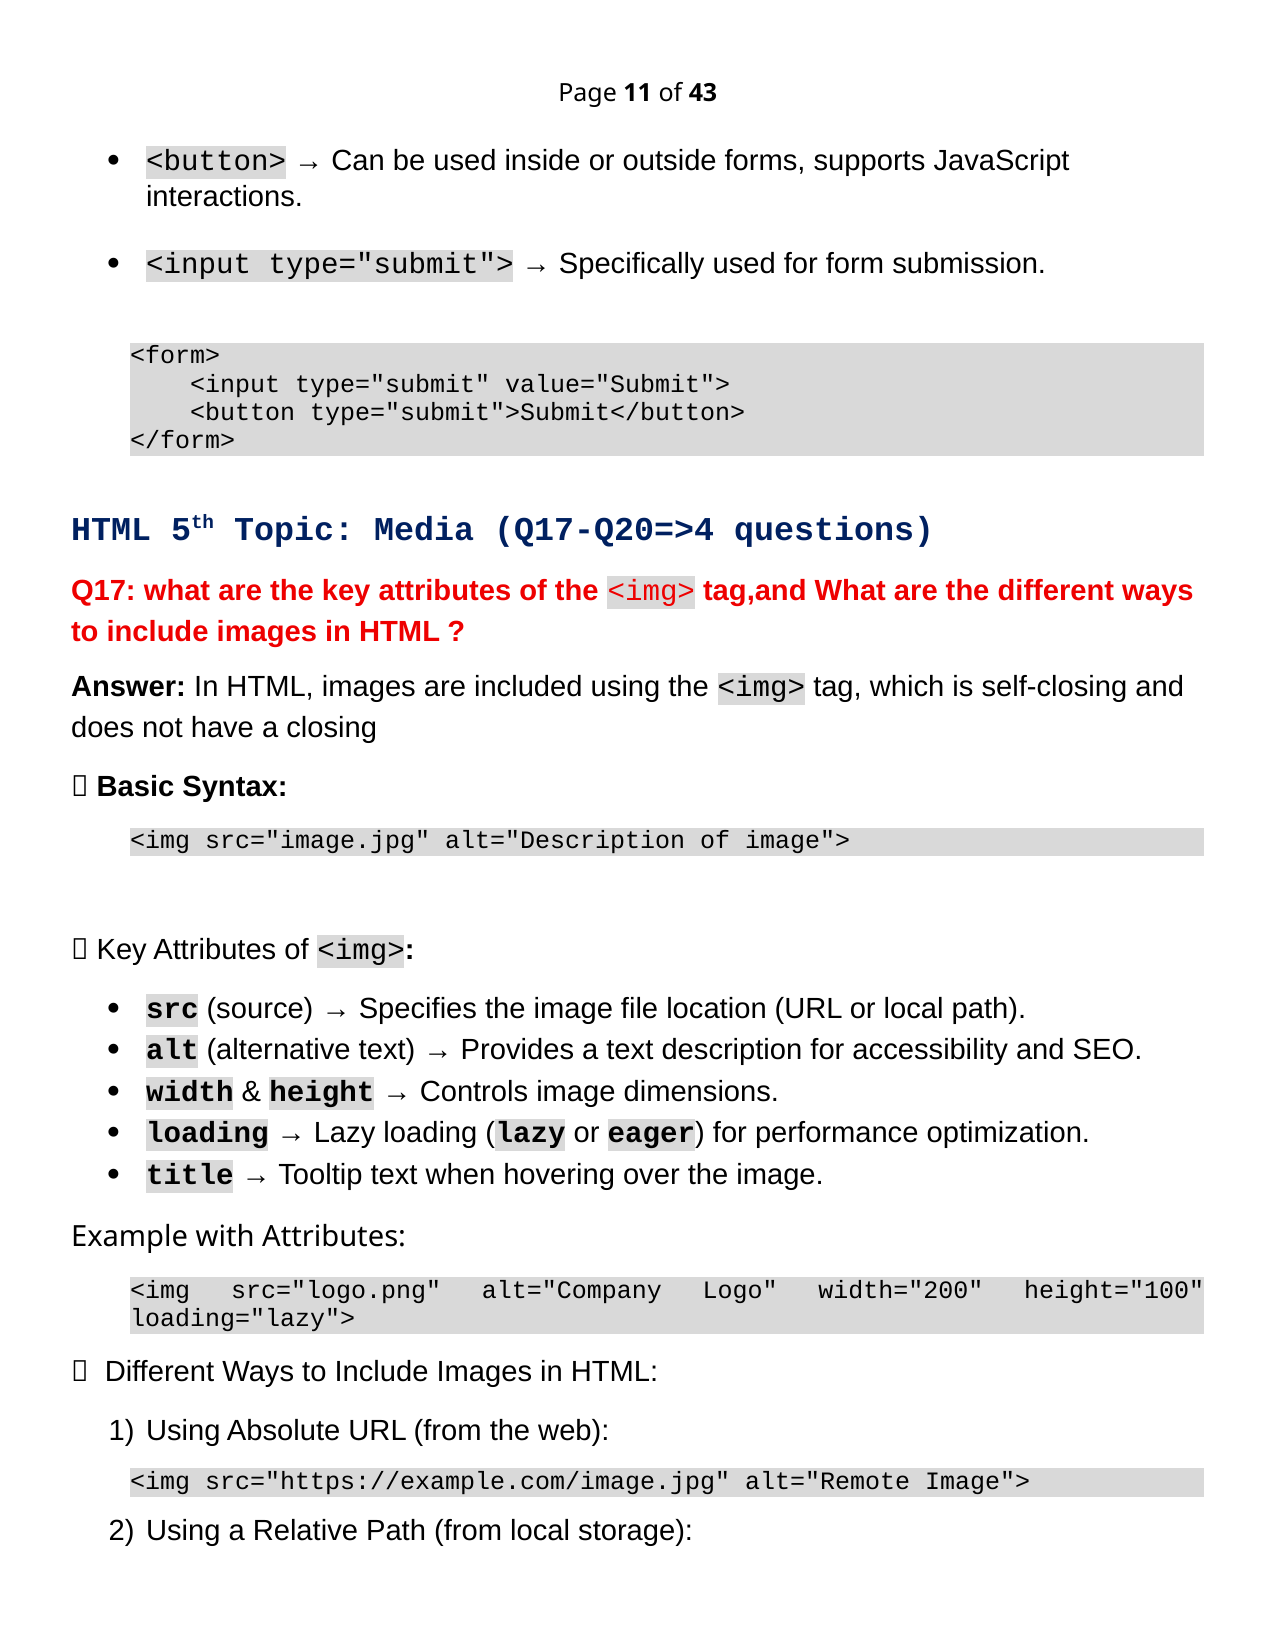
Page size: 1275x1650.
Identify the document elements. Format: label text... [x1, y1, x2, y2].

text <button type="submit">Submit</button> [130, 400, 1204, 428]
list src (source) → Specifies the image file location (URL or local path). [108, 991, 1204, 1027]
text 📌 Key Attributes of <img>: [71, 928, 1204, 968]
list alt (alternative text) → Provides a text description for accessibility and SEO. [108, 1032, 1204, 1068]
list Using Absolute URL (from the web): [108, 1413, 1204, 1447]
list title → Tooltip text when hovering over the image. [108, 1157, 1204, 1193]
text <img src="https://example.com/image.jpg" alt="Remote Image"> [130, 1468, 1204, 1497]
list <input type="submit"> → Specifically used for form submission. [108, 246, 1204, 282]
list width & height → Controls image dimensions. [108, 1074, 1204, 1110]
text <form> [130, 343, 1204, 371]
list Using a Relative Path (from local storage): [108, 1513, 1204, 1547]
text ✅ Different Ways to Include Images in HTML: [71, 1351, 1204, 1390]
text ✅ Basic Syntax: [71, 766, 1204, 805]
text <input type="submit" value="Submit"> [130, 371, 1204, 400]
text Answer: In HTML, images are included using the <img> tag, which is self-closing and does not have a closing [71, 669, 1204, 744]
list loading → Lazy loading (lazy or eager) for performance optimization. [108, 1115, 1204, 1151]
text HTML 5th Topic: Media (Q17-Q20=>4 questions) [71, 513, 1204, 551]
text Q17: what are the key attributes of the <img> tag,and What are the different ways to include images in HTML ? [71, 573, 1204, 648]
text </form> [130, 428, 1204, 456]
list <button> → Can be used inside or outside forms, supports JavaScript interactions. [108, 143, 1204, 213]
text <img src="logo.png" alt="Company Logo" width="200" height="100" loading="lazy"> [130, 1277, 1204, 1334]
text Example with Attributes: [71, 1215, 1204, 1255]
text <img src="image.jpg" alt="Description of image"> [130, 828, 1204, 856]
